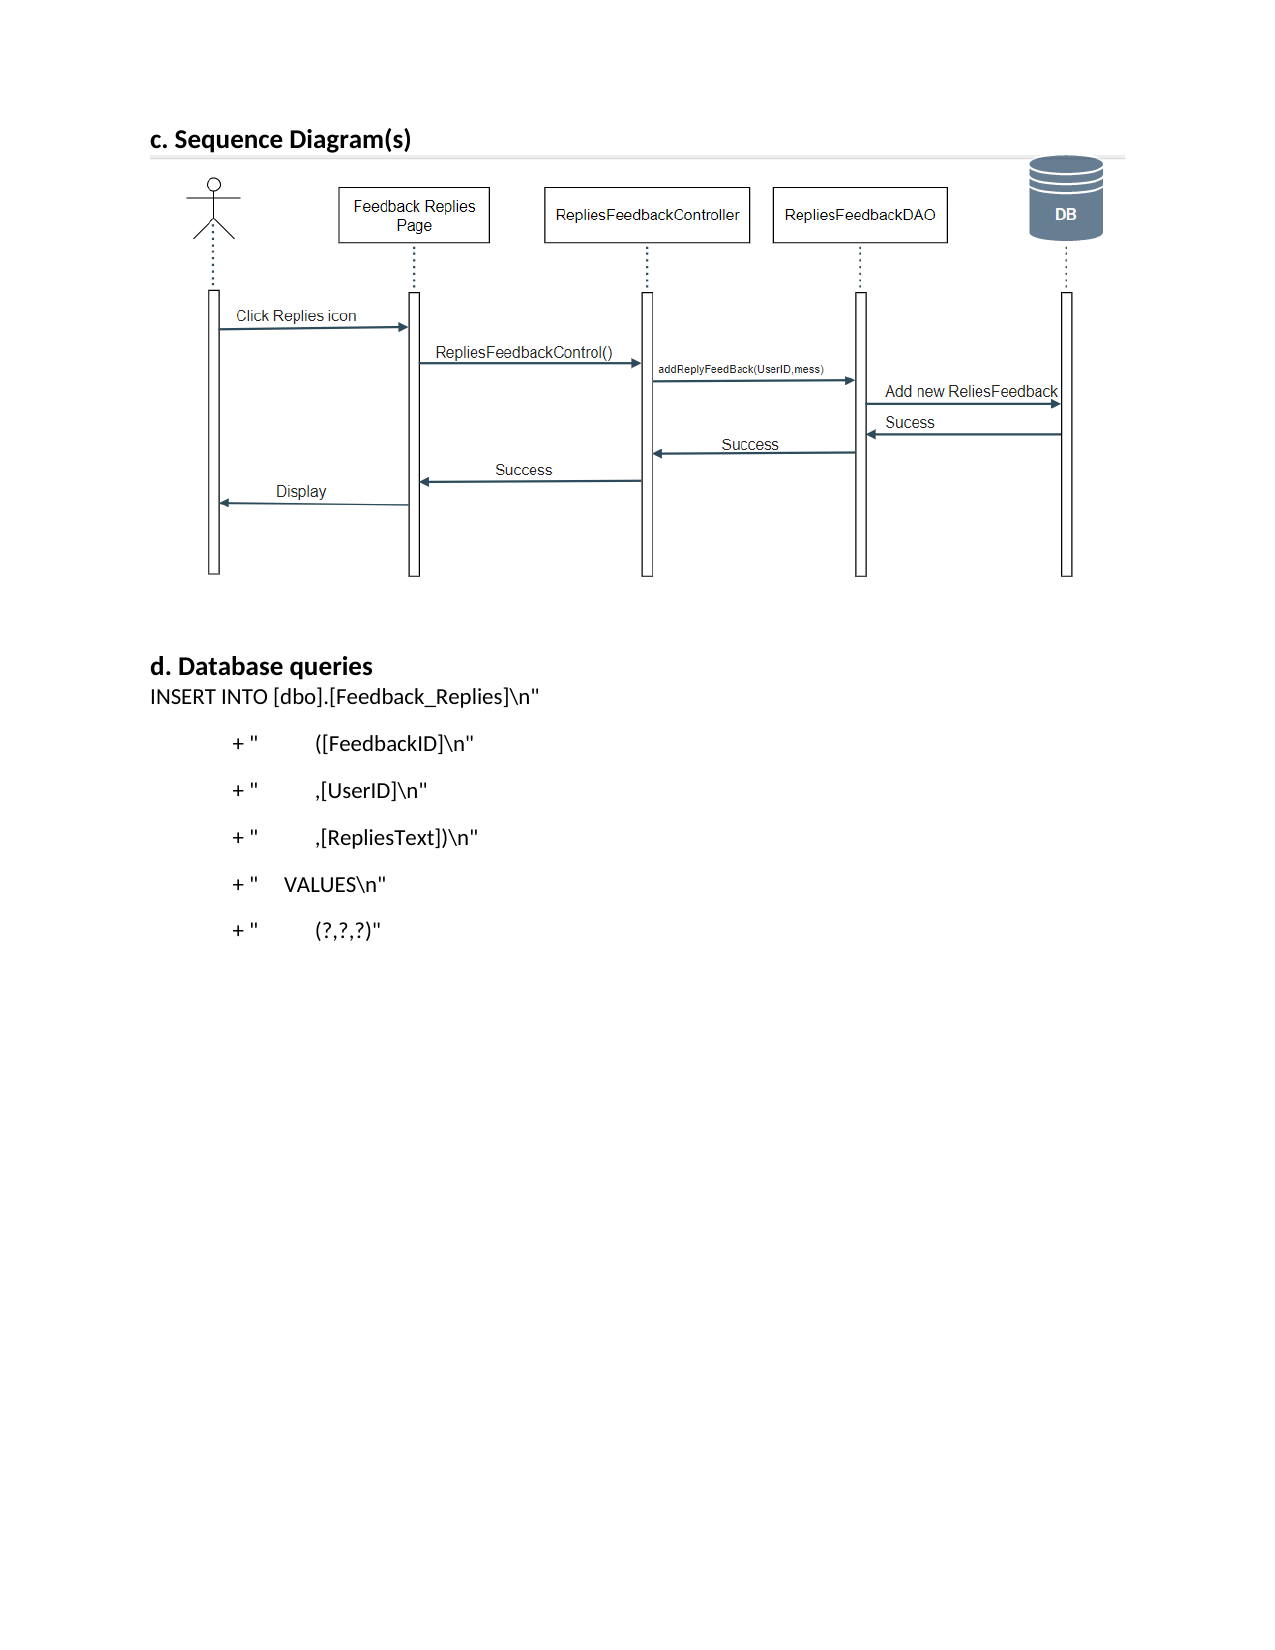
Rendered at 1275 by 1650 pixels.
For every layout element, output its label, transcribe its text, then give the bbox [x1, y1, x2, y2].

text + " ([FeedbackID]\n" [150, 729, 1125, 757]
text + " VALUES\n" [150, 870, 1125, 898]
subtitle d. Database queries [150, 649, 1125, 682]
picture [150, 155, 1125, 631]
text + " ,[RepliesText])\n" [150, 823, 1125, 851]
text + " ,[UserID]\n" [150, 776, 1125, 804]
text + " (?,?,?)" [150, 917, 1125, 944]
subtitle c. Sequence Diagram(s) [150, 122, 1125, 155]
text INSERT INTO [dbo].[Feedback_Replies]\n" [150, 682, 1125, 710]
